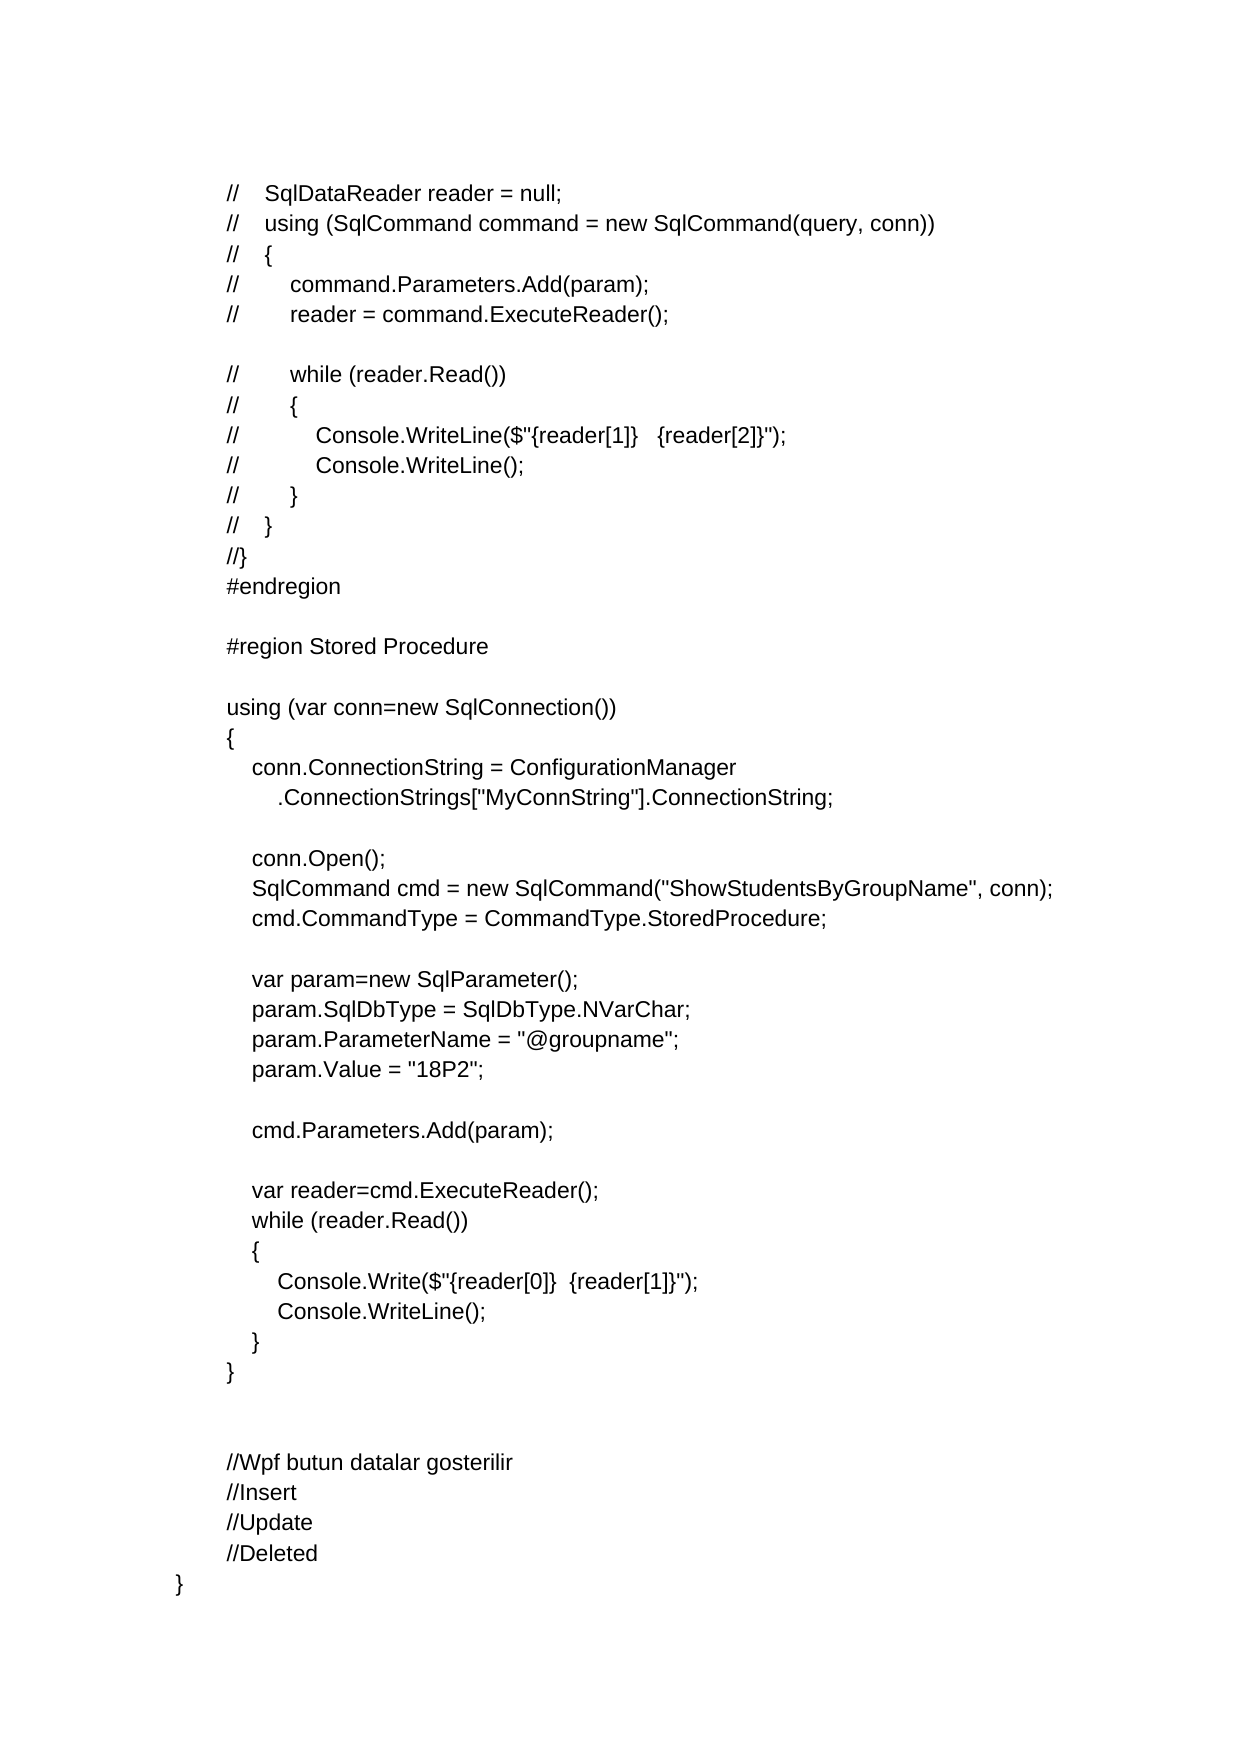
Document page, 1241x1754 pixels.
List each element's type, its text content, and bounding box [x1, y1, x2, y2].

text { [150, 724, 1090, 750]
text param.Value = "18P2"; [150, 1056, 1090, 1083]
text conn.Open(); [150, 845, 1090, 871]
text // } [150, 512, 1090, 539]
text conn.ConnectionString = ConfigurationManager [150, 754, 1090, 781]
text .ConnectionStrings["MyConnString"].ConnectionString; [150, 784, 1090, 811]
text //} [150, 543, 1090, 569]
text // using (SqlCommand command = new SqlCommand(query, conn)) [150, 210, 1090, 237]
text #endregion [150, 573, 1090, 599]
text } [150, 1358, 1090, 1385]
text // } [150, 482, 1090, 509]
text while (reader.Read()) [150, 1207, 1090, 1234]
text param.SqlDbType = SqlDbType.NVarChar; [150, 996, 1090, 1022]
text // while (reader.Read()) [150, 361, 1090, 388]
text //Insert [150, 1479, 1090, 1506]
text var reader=cmd.ExecuteReader(); [150, 1177, 1090, 1203]
text Console.WriteLine(); [150, 1298, 1090, 1324]
text //Wpf butun datalar gosterilir [150, 1449, 1090, 1475]
text cmd.Parameters.Add(param); [150, 1117, 1090, 1143]
text //Update [150, 1509, 1090, 1536]
text } [150, 1328, 1090, 1354]
text param.ParameterName = "@groupname"; [150, 1026, 1090, 1052]
text using (var conn=new SqlConnection()) [150, 694, 1090, 720]
text Console.Write($"{reader[0]} {reader[1]}"); [150, 1268, 1090, 1294]
text cmd.CommandType = CommandType.StoredProcedure; [150, 905, 1090, 932]
text // { [150, 241, 1090, 267]
text // Console.WriteLine(); [150, 452, 1090, 478]
text //Deleted [150, 1539, 1090, 1566]
text { [150, 1237, 1090, 1264]
text // { [150, 392, 1090, 418]
text // reader = command.ExecuteReader(); [150, 301, 1090, 327]
text SqlCommand cmd = new SqlCommand("ShowStudentsByGroupName", conn); [150, 875, 1090, 901]
text // Console.WriteLine($"{reader[1]} {reader[2]}"); [150, 422, 1090, 448]
text } [150, 1570, 1090, 1596]
text #region Stored Procedure [150, 633, 1090, 660]
text var param=new SqlParameter(); [150, 966, 1090, 992]
text // SqlDataReader reader = null; [150, 180, 1090, 207]
text // command.Parameters.Add(param); [150, 271, 1090, 297]
